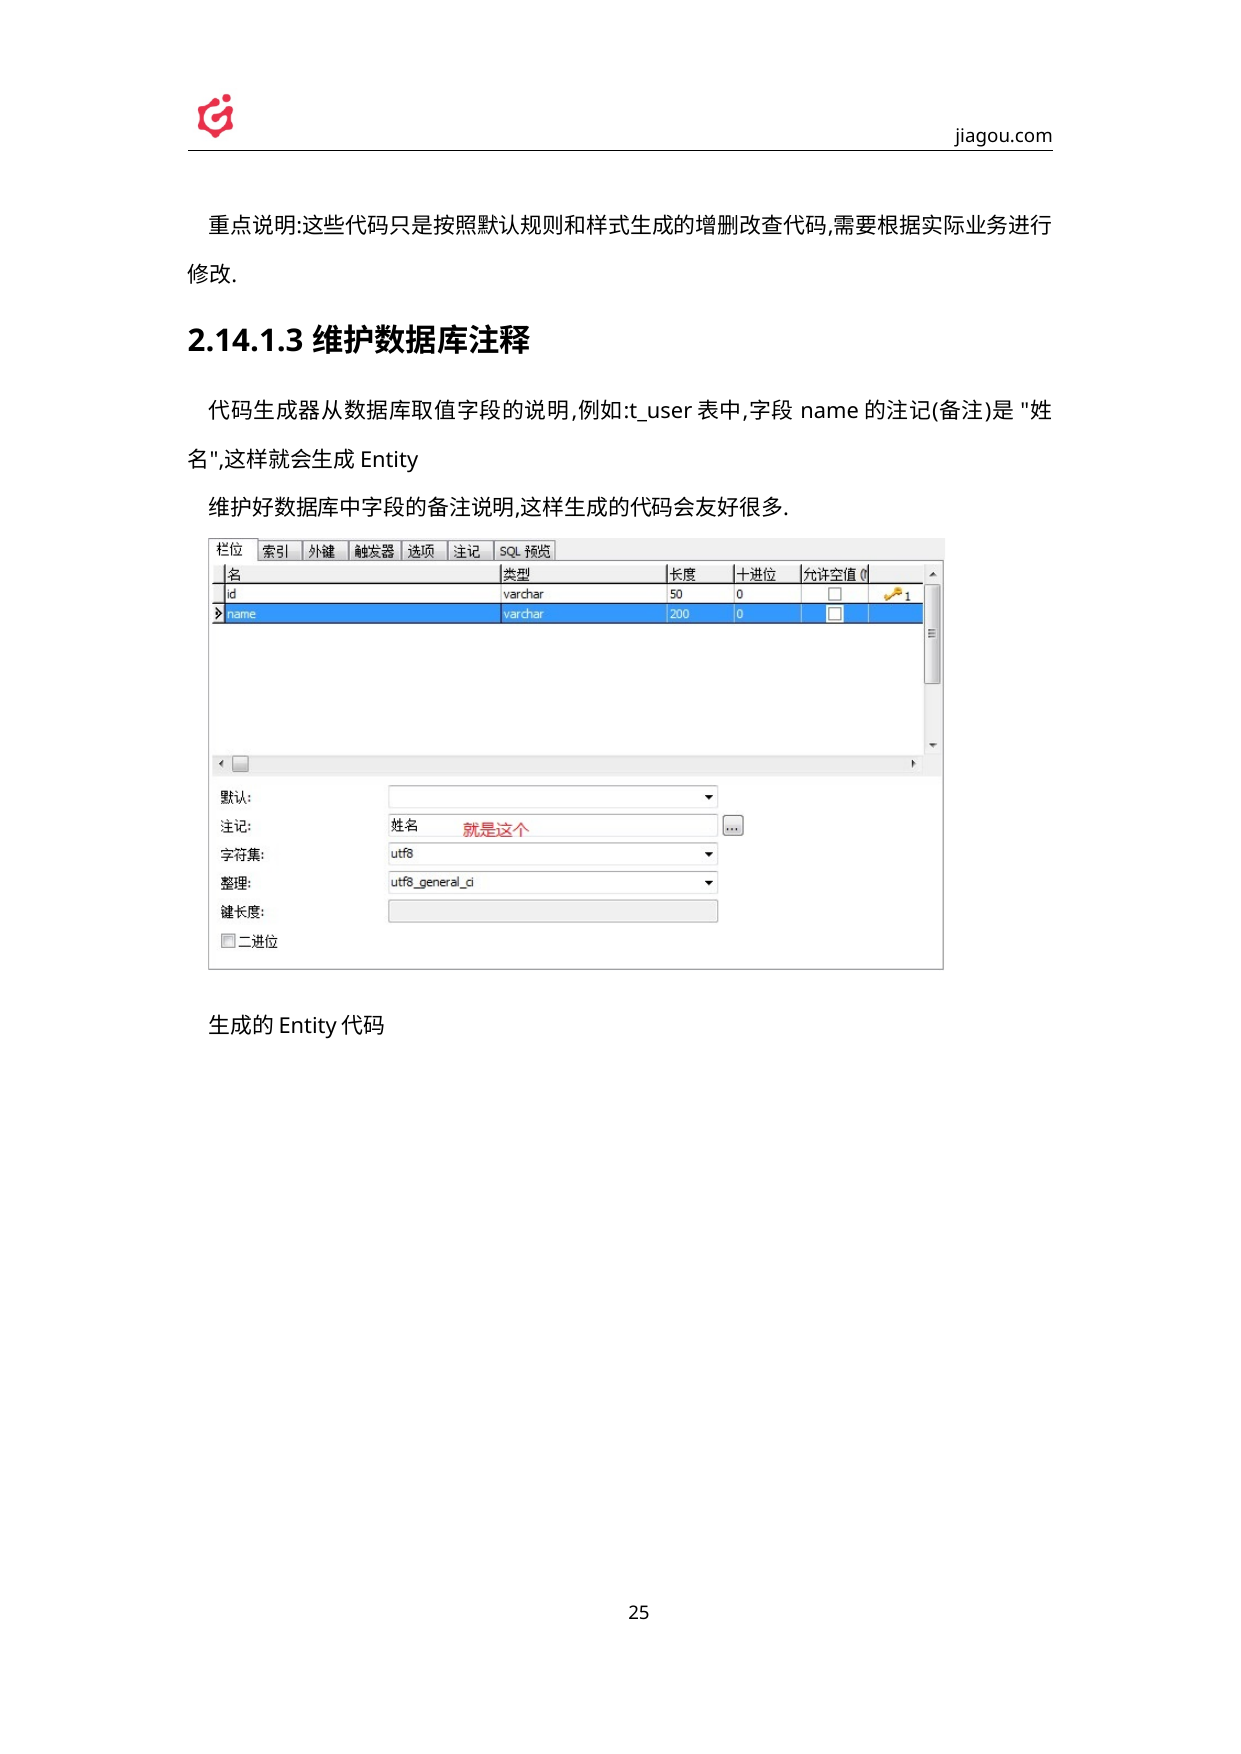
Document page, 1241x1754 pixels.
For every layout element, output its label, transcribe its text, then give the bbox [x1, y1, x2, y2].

text 维护好数据库中字段的备注说明,这样生成的代码会友好很多. [187, 490, 1053, 522]
picture [187, 88, 242, 143]
text 生成的Entity代码 [187, 1008, 1053, 1041]
subtitle 维护数据库注释 [187, 305, 1053, 370]
picture [208, 538, 946, 971]
text 代码生成器从数据库取值字段的说明,例如:t_user表中,字段 name的注记(备注)是 "姓名",这样就会生成Entity [187, 393, 1053, 474]
text 重点说明:这些代码只是按照默认规则和样式生成的增删改查代码,需要根据实际业务进行修改. [187, 208, 1053, 289]
